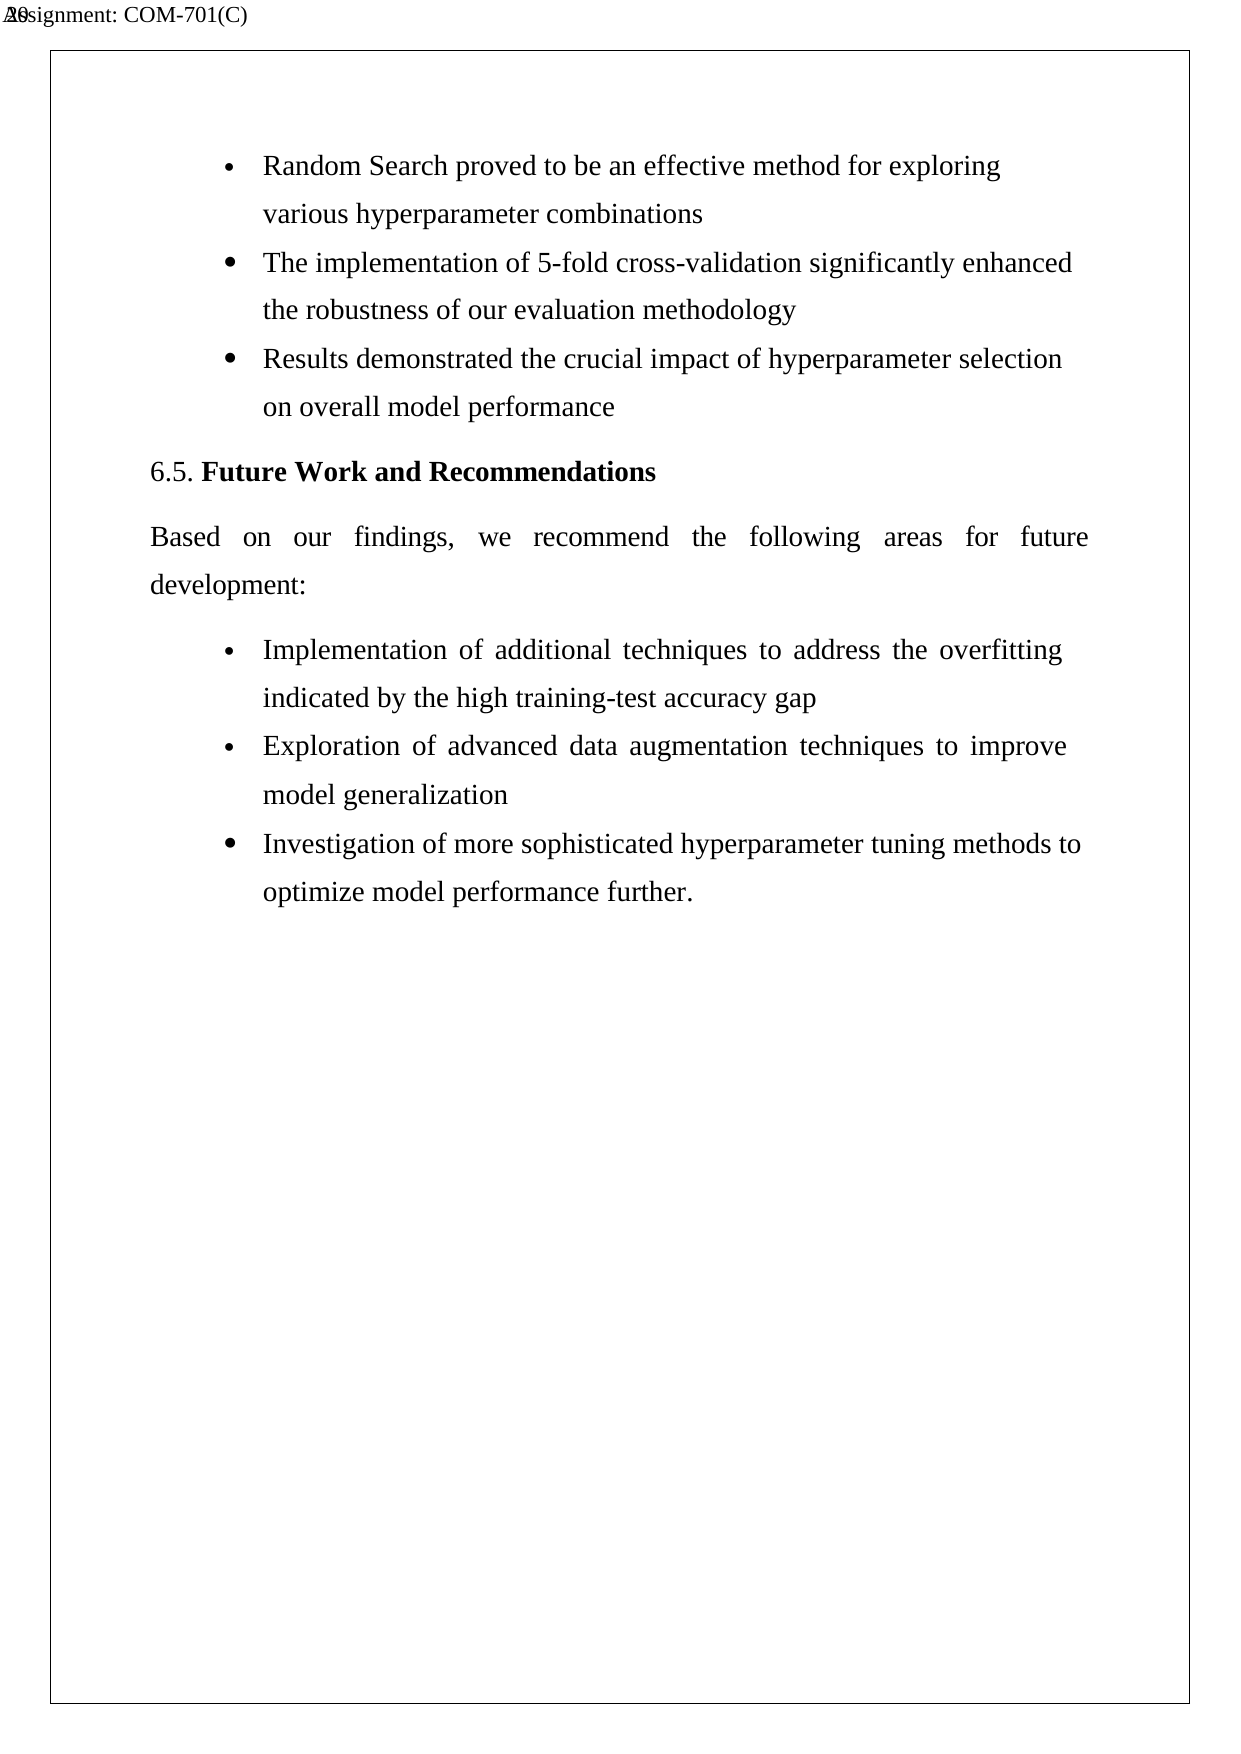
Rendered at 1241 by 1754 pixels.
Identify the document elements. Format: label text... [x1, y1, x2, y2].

text Based on our findings, we recommend the following areas for future development: [150, 519, 1090, 601]
list Random Search proved to be an effective method for exploring various hyperparameter combinations [225, 148, 1091, 229]
subtitle Future Work and Recommendations [150, 454, 1113, 488]
list The implementation of 5-fold cross-validation significantly enhanced the robustness of our evaluation methodology [225, 245, 1091, 326]
list Investigation of more sophisticated hyperparameter tuning methods to optimize model performance further. [225, 826, 1090, 908]
list Results demonstrated the crucial impact of hyperparameter selection on overall model performance [225, 341, 1091, 423]
list Exploration of advanced data augmentation techniques to improve model generalization [225, 728, 1090, 811]
list Implementation of additional techniques to address the overfitting indicated by the high training-test accuracy gap [225, 632, 1090, 714]
